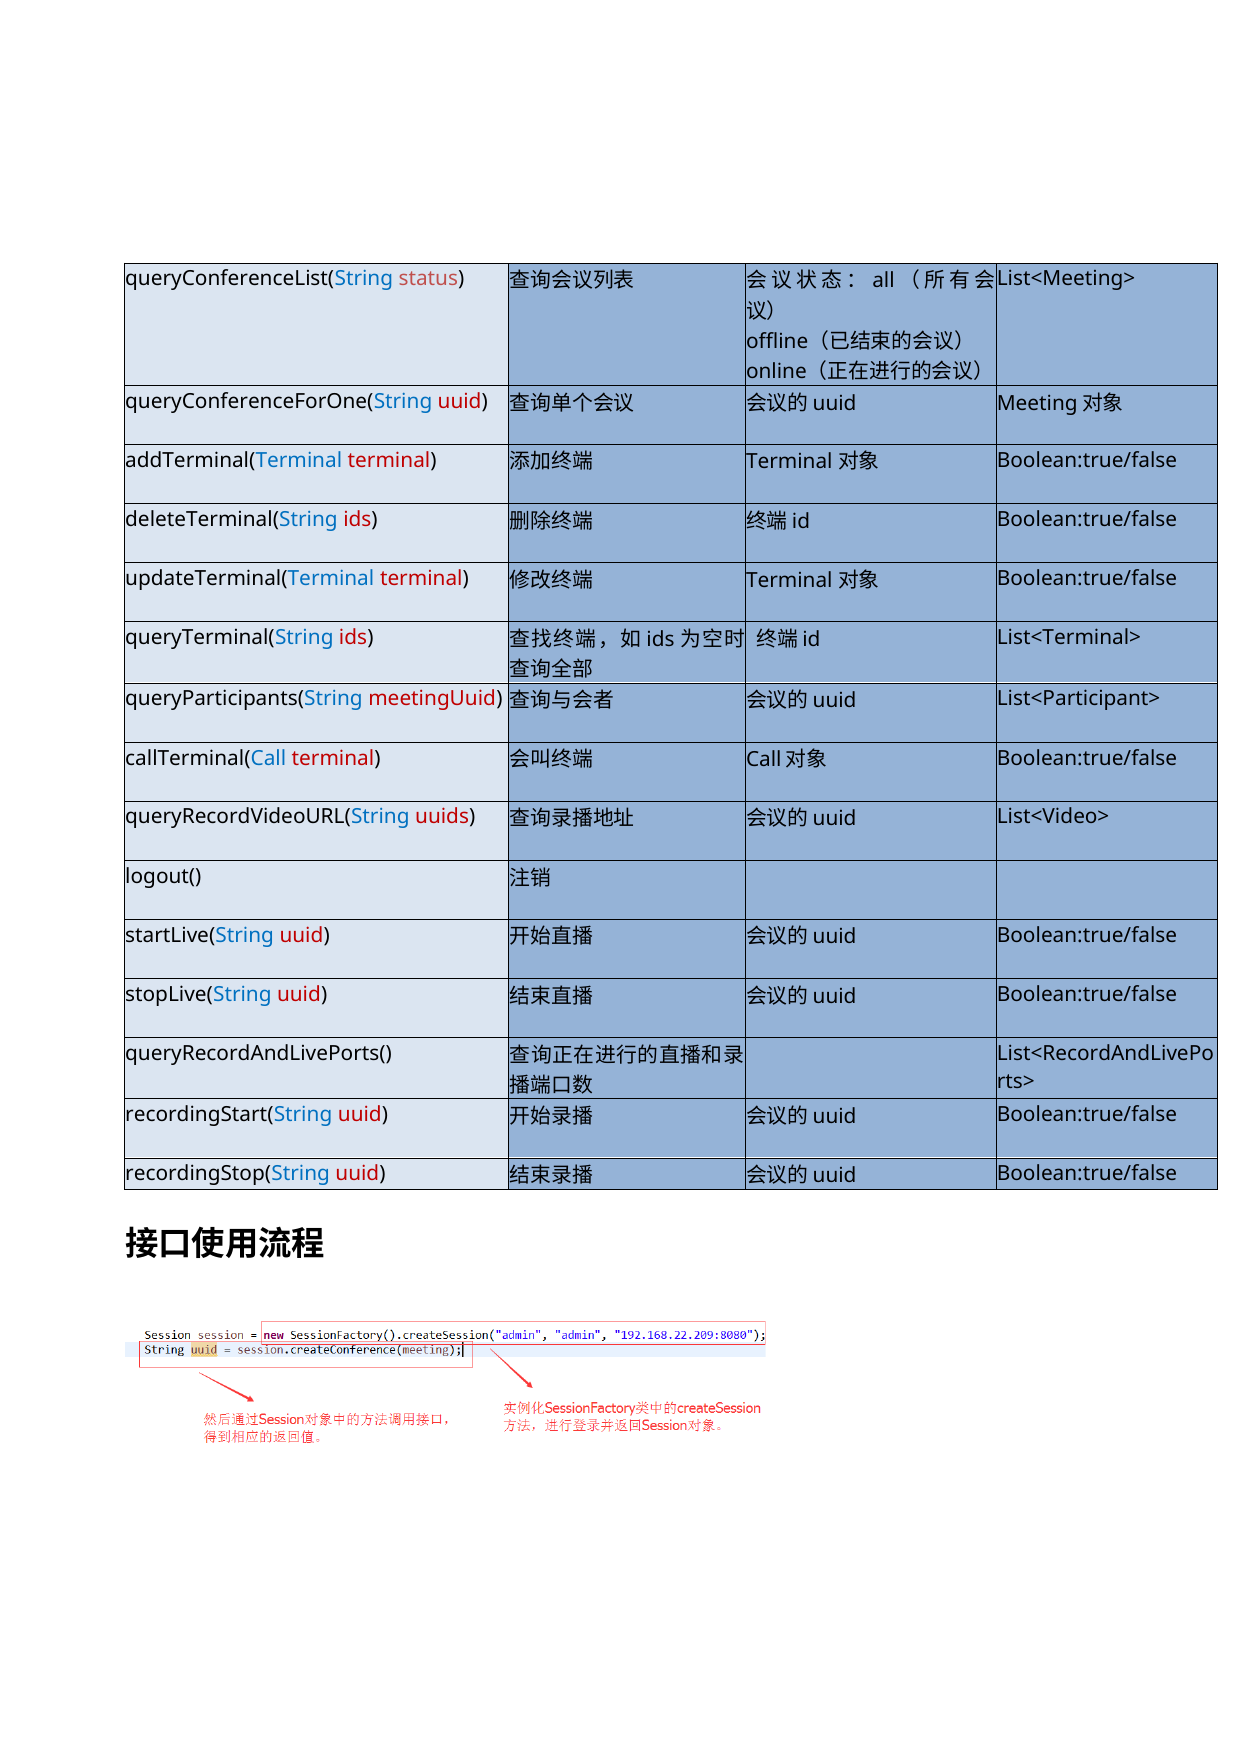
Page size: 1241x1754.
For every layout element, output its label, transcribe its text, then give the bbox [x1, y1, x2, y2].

table_cell 结束录播 [509, 1159, 745, 1189]
table_cell 会议状态：all（所有会议） offline（已结束的会议） online（正在进行的会议） [746, 264, 996, 385]
table_cell Terminal 对象 [746, 563, 996, 621]
table_cell deleteTerminal(String ids) [125, 504, 508, 562]
table_cell 开始录播 [509, 1099, 745, 1157]
table_cell 注销 [509, 861, 745, 919]
table_cell Boolean:true/false [997, 920, 1217, 978]
table_cell Boolean:true/false [997, 1159, 1217, 1189]
table_cell Boolean:true/false [997, 504, 1217, 562]
table_cell 删除终端 [509, 504, 745, 562]
table_cell 会议的uuid [746, 684, 996, 742]
table_cell [746, 1038, 996, 1098]
table_cell recordingStart(String uuid) [125, 1099, 508, 1157]
table_cell 查询单个会议 [509, 386, 745, 444]
table_cell 会议的uuid [746, 1099, 996, 1157]
table_cell List<Terminal> [997, 622, 1217, 682]
table_cell addTerminal(Terminal terminal) [125, 445, 508, 503]
table_cell Boolean:true/false [997, 979, 1217, 1037]
table_cell 添加终端 [509, 445, 745, 503]
subtitle 接口使用流程 [125, 1217, 1115, 1265]
table_cell recordingStop(String uuid) [125, 1159, 508, 1189]
table_cell queryConferenceForOne(String uuid) [125, 386, 508, 444]
table_cell 会议的uuid [746, 386, 996, 444]
table_cell 会议的uuid [746, 1159, 996, 1189]
table_cell queryTerminal(String ids) [125, 622, 508, 682]
picture [125, 1300, 766, 1513]
table_cell Boolean:true/false [997, 563, 1217, 621]
table_cell List<RecordAndLivePorts> [997, 1038, 1217, 1098]
table_cell 终端id [746, 622, 996, 682]
table_cell Terminal 对象 [746, 445, 996, 503]
table_cell Boolean:true/false [997, 445, 1217, 503]
table_cell List<Video> [997, 802, 1217, 860]
table_cell 修改终端 [509, 563, 745, 621]
table_cell 查询会议列表 [509, 264, 745, 385]
table_cell stopLive(String uuid) [125, 979, 508, 1037]
table_cell List<Participant> [997, 684, 1217, 742]
table_cell [746, 861, 996, 919]
table_cell 查找终端，如ids为空时查询全部 [509, 622, 745, 682]
table_cell Meeting对象 [997, 386, 1217, 444]
table_cell queryConferenceList(String status) [125, 264, 508, 385]
table_cell 会议的uuid [746, 979, 996, 1037]
table_cell 会议的uuid [746, 802, 996, 860]
table_cell queryRecordAndLivePorts() [125, 1038, 508, 1098]
table_cell 查询正在进行的直播和录播端口数 [509, 1038, 745, 1098]
table_cell 会议的uuid [746, 920, 996, 978]
table_cell startLive(String uuid) [125, 920, 508, 978]
table_cell 终端id [746, 504, 996, 562]
table_cell 查询与会者 [509, 684, 745, 742]
table_cell callTerminal(Call terminal) [125, 743, 508, 801]
table_cell queryParticipants(String meetingUuid) [125, 684, 508, 742]
table_cell updateTerminal(Terminal terminal) [125, 563, 508, 621]
table_cell Boolean:true/false [997, 1099, 1217, 1157]
table_cell 结束直播 [509, 979, 745, 1037]
table_cell 开始直播 [509, 920, 745, 978]
table_cell logout() [125, 861, 508, 919]
table_cell List<Meeting> [997, 264, 1217, 385]
table_cell [997, 861, 1217, 919]
table_cell Boolean:true/false [997, 743, 1217, 801]
table_cell 会叫终端 [509, 743, 745, 801]
table_cell 查询录播地址 [509, 802, 745, 860]
table_cell queryRecordVideoURL(String uuids) [125, 802, 508, 860]
table_cell Call对象 [746, 743, 996, 801]
